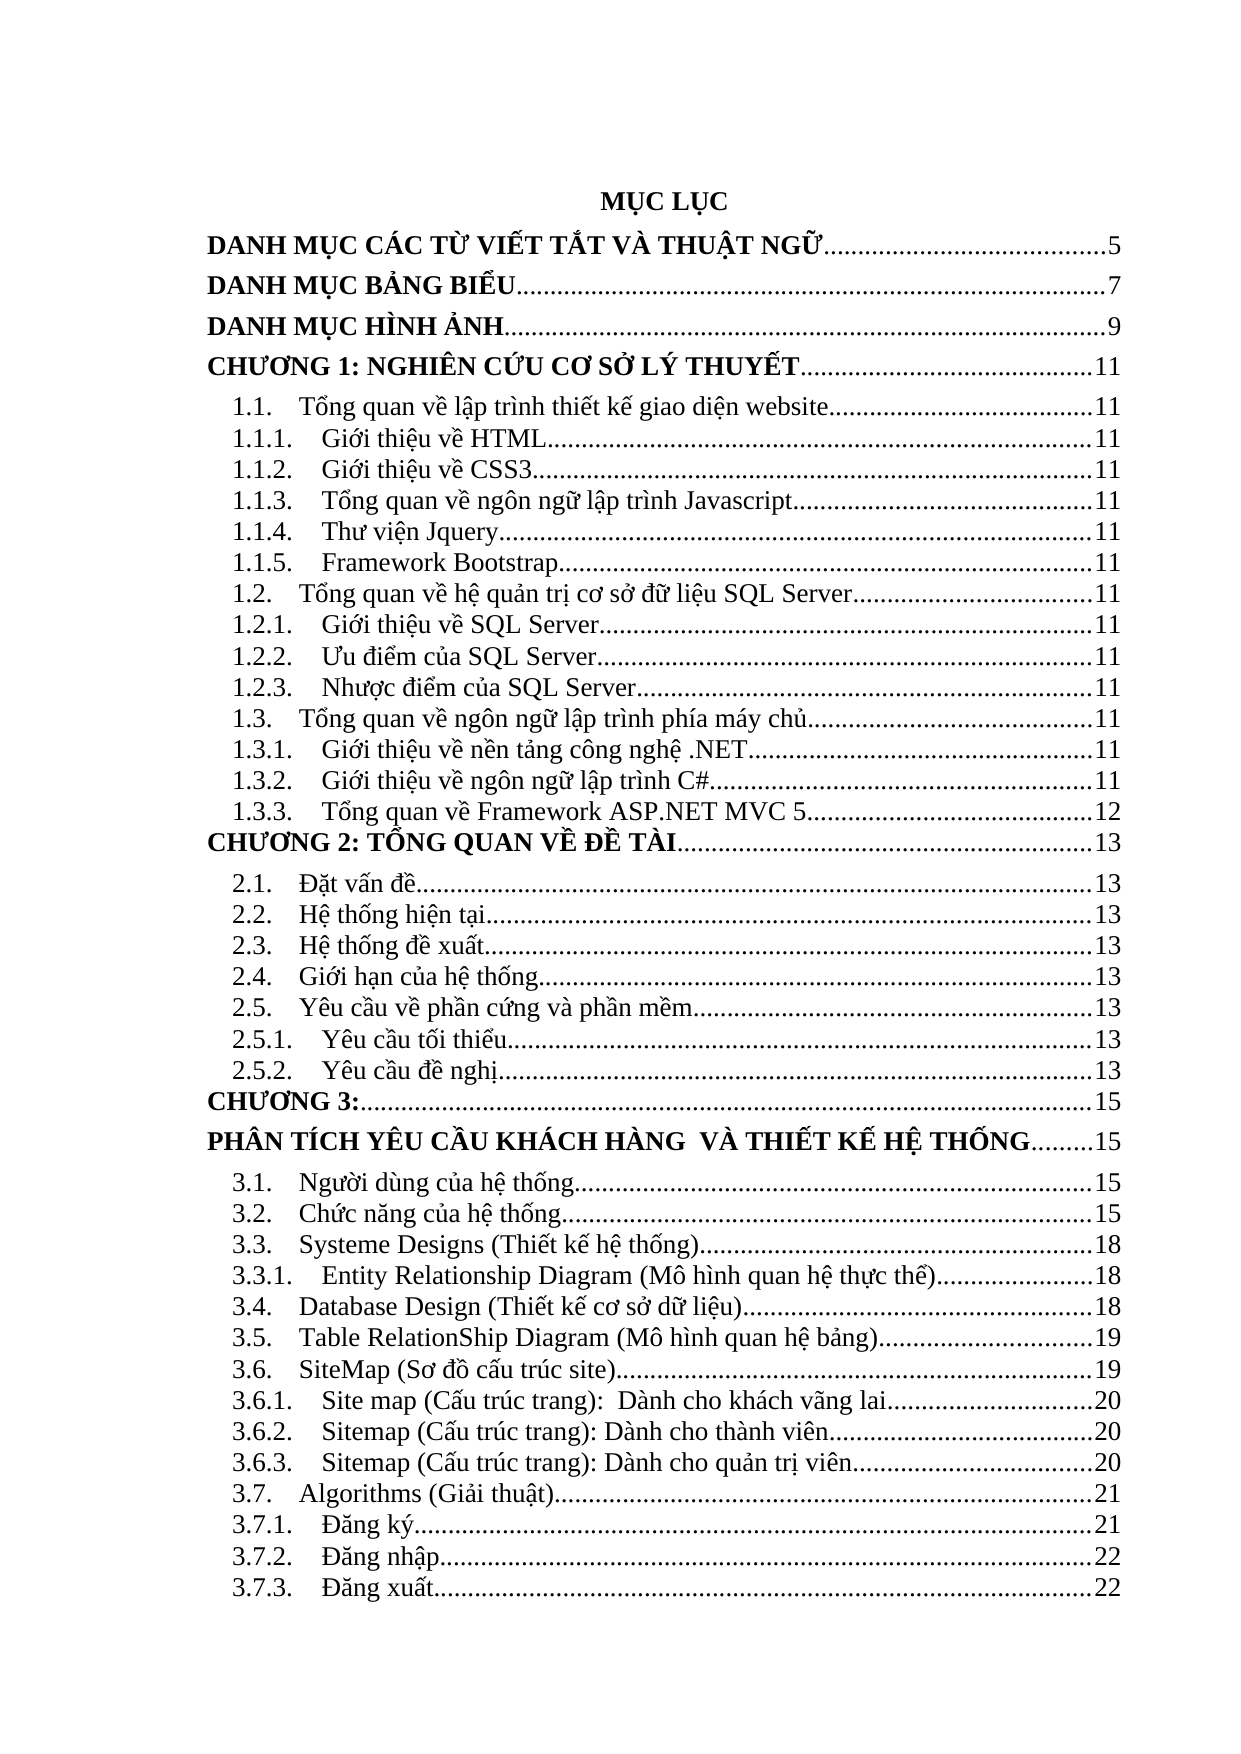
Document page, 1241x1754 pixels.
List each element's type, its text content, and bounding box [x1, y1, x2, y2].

text 3.6. SiteMap (Sơ đồ cấu trúc site) 19 [232, 1353, 1122, 1384]
text 1.1.3. Tổng quan về ngôn ngữ lập trình Javascript 11 [232, 484, 1122, 515]
text 3.7.3. Đăng xuất 22 [232, 1571, 1122, 1602]
text 1.3.1. Giới thiệu về nền tảng công nghệ .NET 11 [232, 733, 1122, 764]
text DANH MỤC HÌNH ẢNH 9 [207, 310, 1122, 341]
text CHƯƠNG 2: TỔNG QUAN VỀ ĐỀ TÀI 13 [207, 827, 1122, 858]
text 2.5.1. Yêu cầu tối thiểu 13 [232, 1023, 1122, 1054]
text 3.3. Systeme Designs (Thiết kế hệ thống) 18 [232, 1228, 1122, 1259]
text 2.5.2. Yêu cầu đề nghị 13 [232, 1054, 1122, 1085]
text 1.1.4. Thư viện Jquery 11 [232, 515, 1122, 546]
text 1.1. Tổng quan về lập trình thiết kế giao diện website 11 [232, 391, 1122, 422]
text MỤC LỤC [207, 185, 1122, 216]
text 3.6.1. Site map (Cấu trúc trang): Dành cho khách vãng lai 20 [232, 1384, 1122, 1415]
text 3.7.1. Đăng ký 21 [232, 1508, 1122, 1539]
text 2.2. Hệ thống hiện tại 13 [232, 898, 1122, 929]
text 3.5. Table RelationShip Diagram (Mô hình quan hệ bảng) 19 [232, 1322, 1122, 1353]
text 3.7. Algorithms (Giải thuật) 21 [232, 1477, 1122, 1508]
text 3.3.1. Entity Relationship Diagram (Mô hình quan hệ thực thể) 18 [232, 1259, 1122, 1290]
text 3.4. Database Design (Thiết kế cơ sở dữ liệu) 18 [232, 1290, 1122, 1322]
text DANH MỤC BẢNG BIỂU 7 [207, 269, 1122, 300]
text 1.3. Tổng quan về ngôn ngữ lập trình phía máy chủ 11 [232, 702, 1122, 733]
text DANH MỤC CÁC TỪ VIẾT TẮT VÀ THUẬT NGỮ 5 [207, 229, 1122, 260]
text 2.1. Đặt vấn đề 13 [232, 867, 1122, 898]
text 1.2. Tổng quan về hệ quản trị cơ sở đữ liệu SQL Server 11 [232, 577, 1122, 608]
text 1.2.3. Nhược điểm của SQL Server 11 [232, 671, 1122, 702]
text 2.4. Giới hạn của hệ thống 13 [232, 960, 1122, 992]
text 3.1. Người dùng của hệ thống 15 [232, 1166, 1122, 1197]
text 2.3. Hệ thống đề xuất 13 [232, 929, 1122, 960]
text 2.5. Yêu cầu về phần cứng và phần mềm 13 [232, 992, 1122, 1023]
text 3.6.2. Sitemap (Cấu trúc trang): Dành cho thành viên 20 [232, 1415, 1122, 1446]
text PHÂN TÍCH YÊU CẦU KHÁCH HÀNG VÀ THIẾT KẾ HỆ THỐNG 15 [207, 1125, 1122, 1157]
text 3.2. Chức năng của hệ thống 15 [232, 1197, 1122, 1228]
text CHƯƠNG 3: 15 [207, 1085, 1122, 1116]
text 3.6.3. Sitemap (Cấu trúc trang): Dành cho quản trị viên 20 [232, 1446, 1122, 1477]
text 1.1.1. Giới thiệu về HTML 11 [232, 422, 1122, 453]
text 1.2.2. Ưu điểm của SQL Server 11 [232, 640, 1122, 671]
text 1.2.1. Giới thiệu về SQL Server 11 [232, 608, 1122, 640]
text 1.1.5. Framework Bootstrap 11 [232, 546, 1122, 577]
text 3.7.2. Đăng nhập 22 [232, 1539, 1122, 1571]
text CHƯƠNG 1: NGHIÊN CỨU CƠ SỞ LÝ THUYẾT 11 [207, 350, 1122, 381]
text 1.3.2. Giới thiệu về ngôn ngữ lập trình C# 11 [232, 764, 1122, 795]
text 1.1.2. Giới thiệu về CSS3 11 [232, 453, 1122, 484]
text 1.3.3. Tổng quan về Framework ASP.NET MVC 5 12 [232, 795, 1122, 827]
